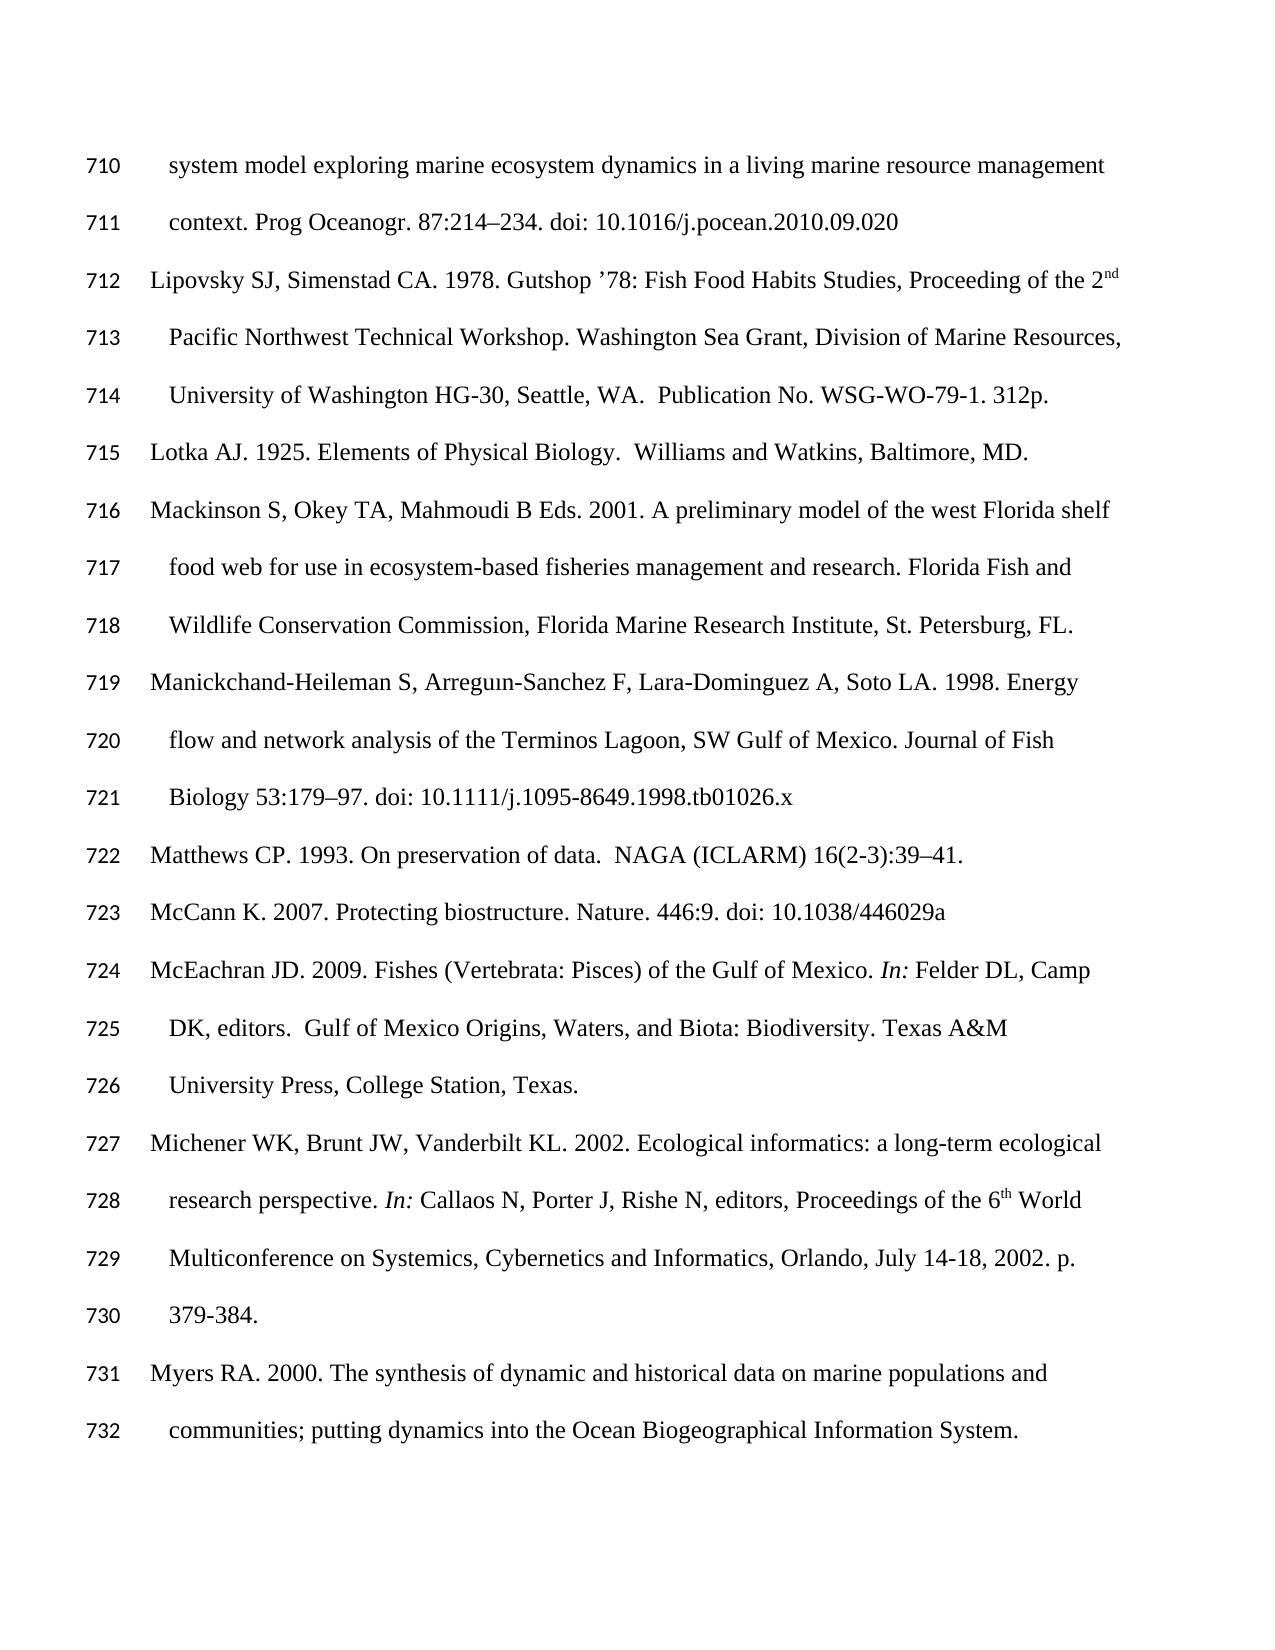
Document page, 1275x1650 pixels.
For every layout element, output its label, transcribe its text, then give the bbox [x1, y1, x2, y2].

text Lipovsky SJ, Simenstad CA. 1978. Gutshop ’78: Fish Food Habits Studies, Proceeding of the 2nd [150, 265, 1125, 294]
text research perspective. In: Callaos N, Porter J, Rishe N, editors, Proceedings of the 6th World [150, 1185, 1125, 1214]
text Matthews CP. 1993. On preservation of data. NAGA (ICLARM) 16(2-3):39–41. [150, 840, 1125, 869]
text McCann K. 2007. Protecting biostructure. Nature. 446:9. doi: 10.1038/446029a [150, 897, 1125, 926]
text Myers RA. 2000. The synthesis of dynamic and historical data on marine populations and [150, 1358, 1125, 1387]
text Pacific Northwest Technical Workshop. Washington Sea Grant, Division of Marine Resources, [150, 322, 1125, 351]
text flow and network analysis of the Terminos Lagoon, SW Gulf of Mexico. Journal of Fish [150, 725, 1125, 754]
text University Press, College Station, Texas. [150, 1070, 1125, 1099]
text Wildlife Conservation Commission, Florida Marine Research Institute, St. Petersburg, FL. [150, 610, 1125, 639]
text 379-384. [150, 1300, 1125, 1329]
text Michener WK, Brunt JW, Vanderbilt KL. 2002. Ecological informatics: a long-term ecological [150, 1128, 1125, 1157]
text Mackinson S, Okey TA, Mahmoudi B Eds. 2001. A preliminary model of the west Florida shelf [150, 495, 1125, 524]
text communities; putting dynamics into the Ocean Biogeographical Information System. [150, 1415, 1125, 1444]
text McEachran JD. 2009. Fishes (Vertebrata: Pisces) of the Gulf of Mexico. In: Felder DL, Camp [150, 955, 1125, 984]
text system model exploring marine ecosystem dynamics in a living marine resource management [150, 150, 1125, 179]
text Biology 53:179–97. doi: 10.1111/j.1095-8649.1998.tb01026.x [150, 782, 1125, 811]
text food web for use in ecosystem-based fisheries management and research. Florida Fish and [150, 552, 1125, 581]
text University of Washington HG-30, Seattle, WA. Publication No. WSG-WO-79-1. 312p. [150, 380, 1125, 409]
text Lotka AJ. 1925. Elements of Physical Biology. Williams and Watkins, Baltimore, MD. [150, 437, 1125, 466]
text context. Prog Oceanogr. 87:214–234. doi: 10.1016/j.pocean.2010.09.020 [150, 207, 1125, 236]
text Multiconference on Systemics, Cybernetics and Informatics, Orlando, July 14-18, 2002. p. [150, 1243, 1125, 1272]
text Manickchand-Heileman S, Arreguın-Sanchez F, Lara-Dominguez A, Soto LA. 1998. Energy [150, 667, 1125, 696]
text DK, editors. Gulf of Mexico Origins, Waters, and Biota: Biodiversity. Texas A&M [150, 1013, 1125, 1042]
